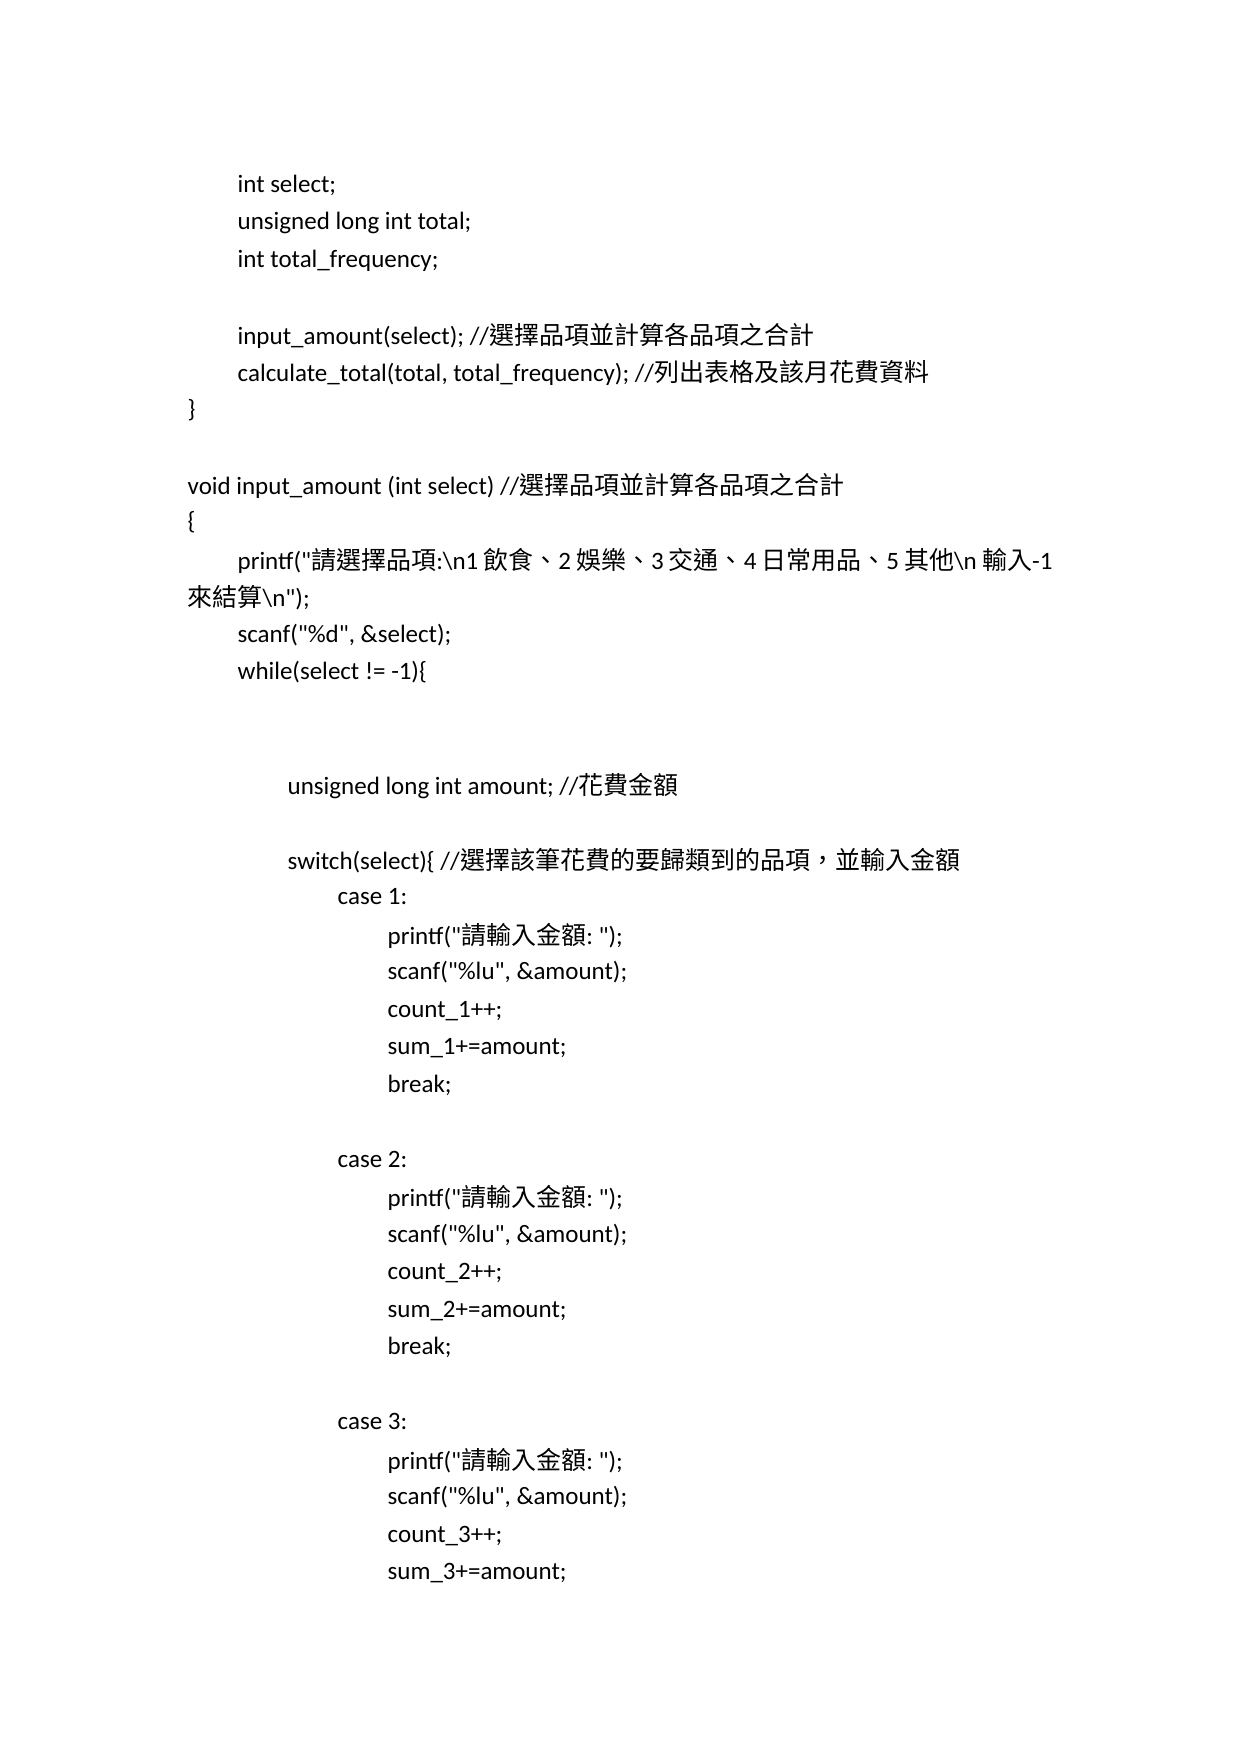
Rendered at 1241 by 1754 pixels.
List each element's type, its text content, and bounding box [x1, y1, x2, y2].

text count_3++; [187, 1514, 1053, 1552]
text printf("請輸入金額: "); [187, 1177, 1053, 1214]
text unsigned long int total; [187, 202, 1053, 239]
text sum_3+=amount; [187, 1552, 1053, 1589]
text case 3: [187, 1402, 1053, 1439]
text break; [187, 1064, 1053, 1102]
text scanf("%lu", &amount); [187, 1477, 1053, 1514]
text sum_1+=amount; [187, 1027, 1053, 1064]
text scanf("%lu", &amount); [187, 952, 1053, 989]
text switch(select){ //選擇該筆花費的要歸類到的品項，並輸入金額 [187, 839, 1053, 877]
text printf("請輸入金額: "); [187, 914, 1053, 952]
text printf("請輸入金額: "); [187, 1439, 1053, 1477]
text void input_amount (int select) //選擇品項並計算各品項之合計 [187, 464, 1053, 502]
text printf("請選擇品項:\n1飲食、2娛樂、3交通、4日常用品、5其他\n輸入-1來結算\n"); [187, 539, 1053, 614]
text scanf("%d", &select); [187, 614, 1053, 652]
text count_2++; [187, 1252, 1053, 1289]
text sum_2+=amount; [187, 1289, 1053, 1327]
text case 1: [187, 877, 1053, 914]
text scanf("%lu", &amount); [187, 1214, 1053, 1252]
text while(select != -1){ [187, 652, 1053, 689]
text { [187, 502, 1053, 539]
text int total_frequency; [187, 239, 1053, 277]
text int select; [187, 164, 1053, 202]
text } [187, 389, 1053, 427]
text case 2: [187, 1139, 1053, 1177]
text unsigned long int amount; //花費金額 [187, 764, 1053, 802]
text break; [187, 1327, 1053, 1364]
text input_amount(select); //選擇品項並計算各品項之合計 [187, 314, 1053, 352]
text calculate_total(total, total_frequency); //列出表格及該月花費資料 [187, 352, 1053, 389]
text count_1++; [187, 989, 1053, 1027]
